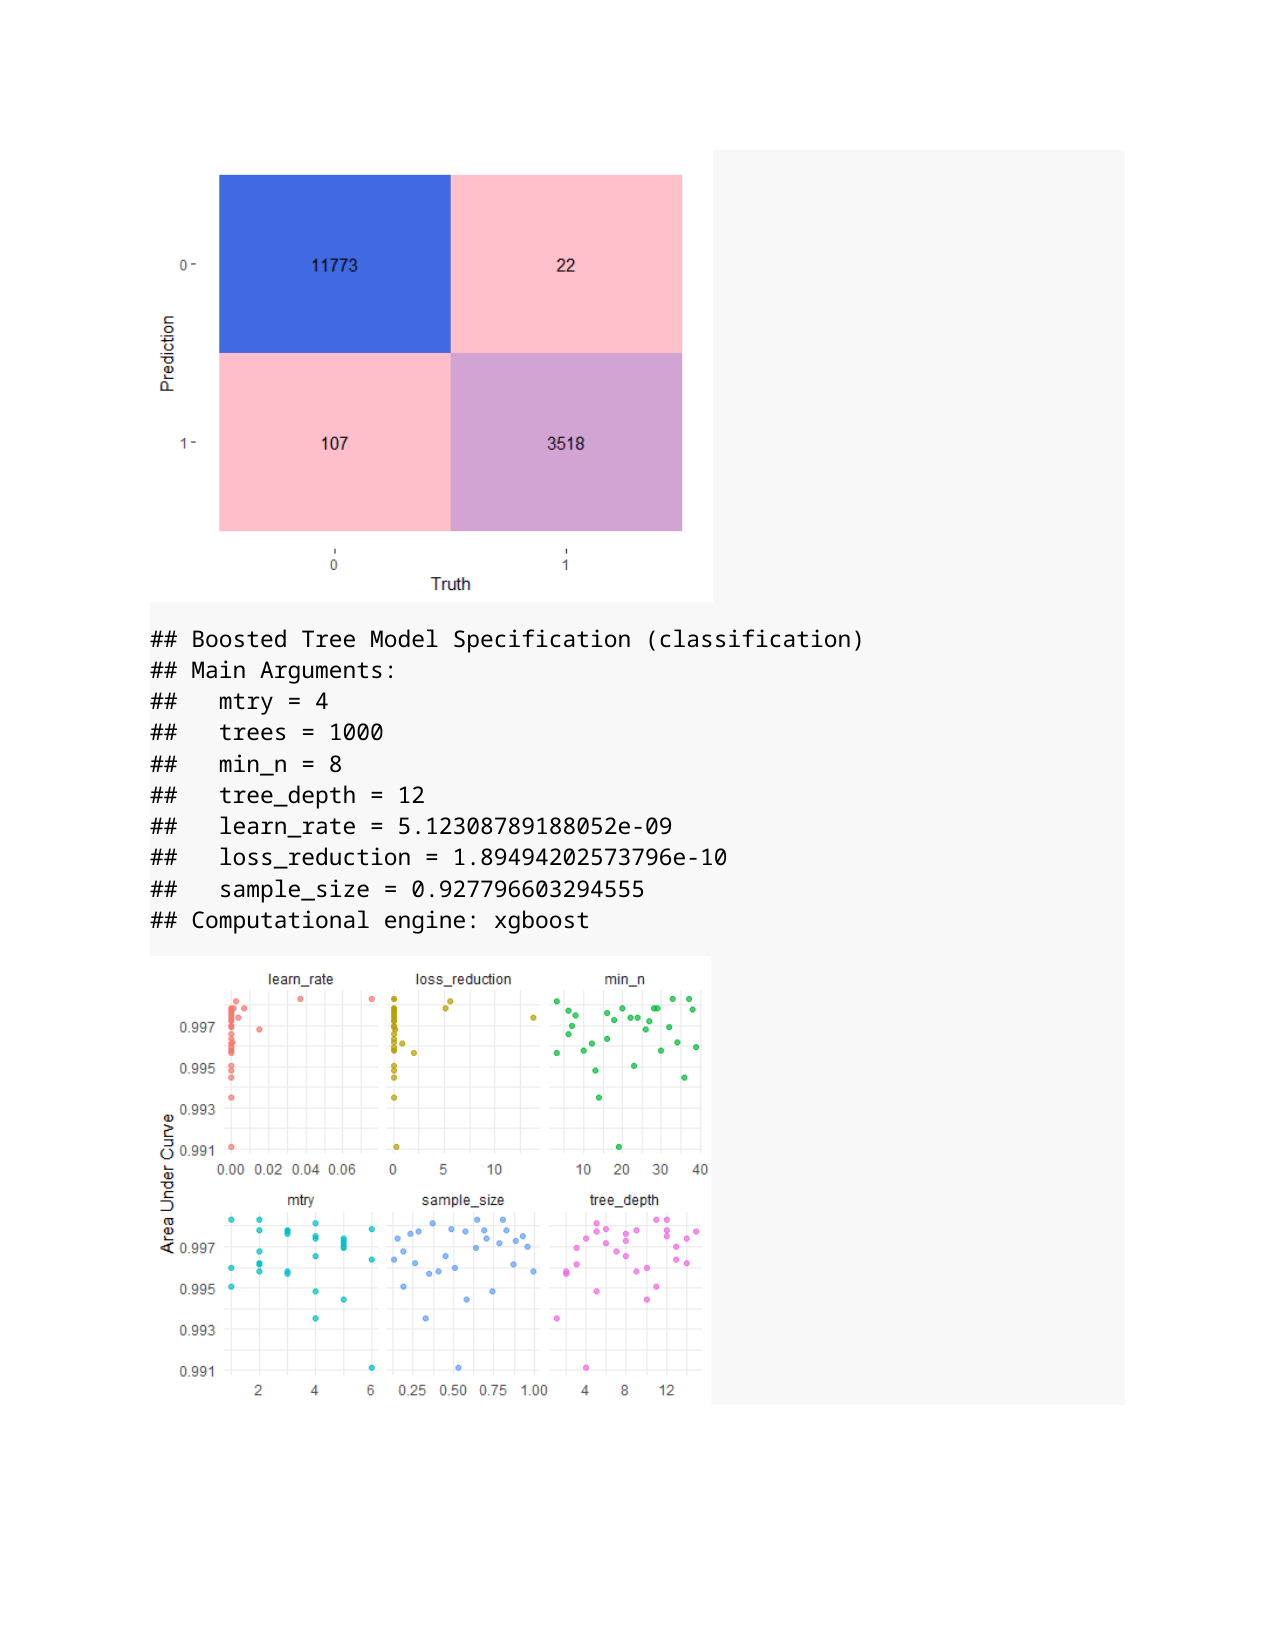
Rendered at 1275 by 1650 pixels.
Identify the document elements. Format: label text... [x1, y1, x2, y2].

picture [150, 956, 712, 1406]
text ## Boosted Tree Model Specification (classification) ## Main Arguments: ## mtry = 4 ## trees = 1000 ## min_n = 8 ## tree_depth = 12 ## learn_rate = 5.12308789188052e-09 ## loss_reduction = 1.89494202573796e-10 ## sample_size = 0.927796603294555 ## Computational engine: xgboost [150, 623, 1125, 935]
picture [150, 150, 714, 602]
